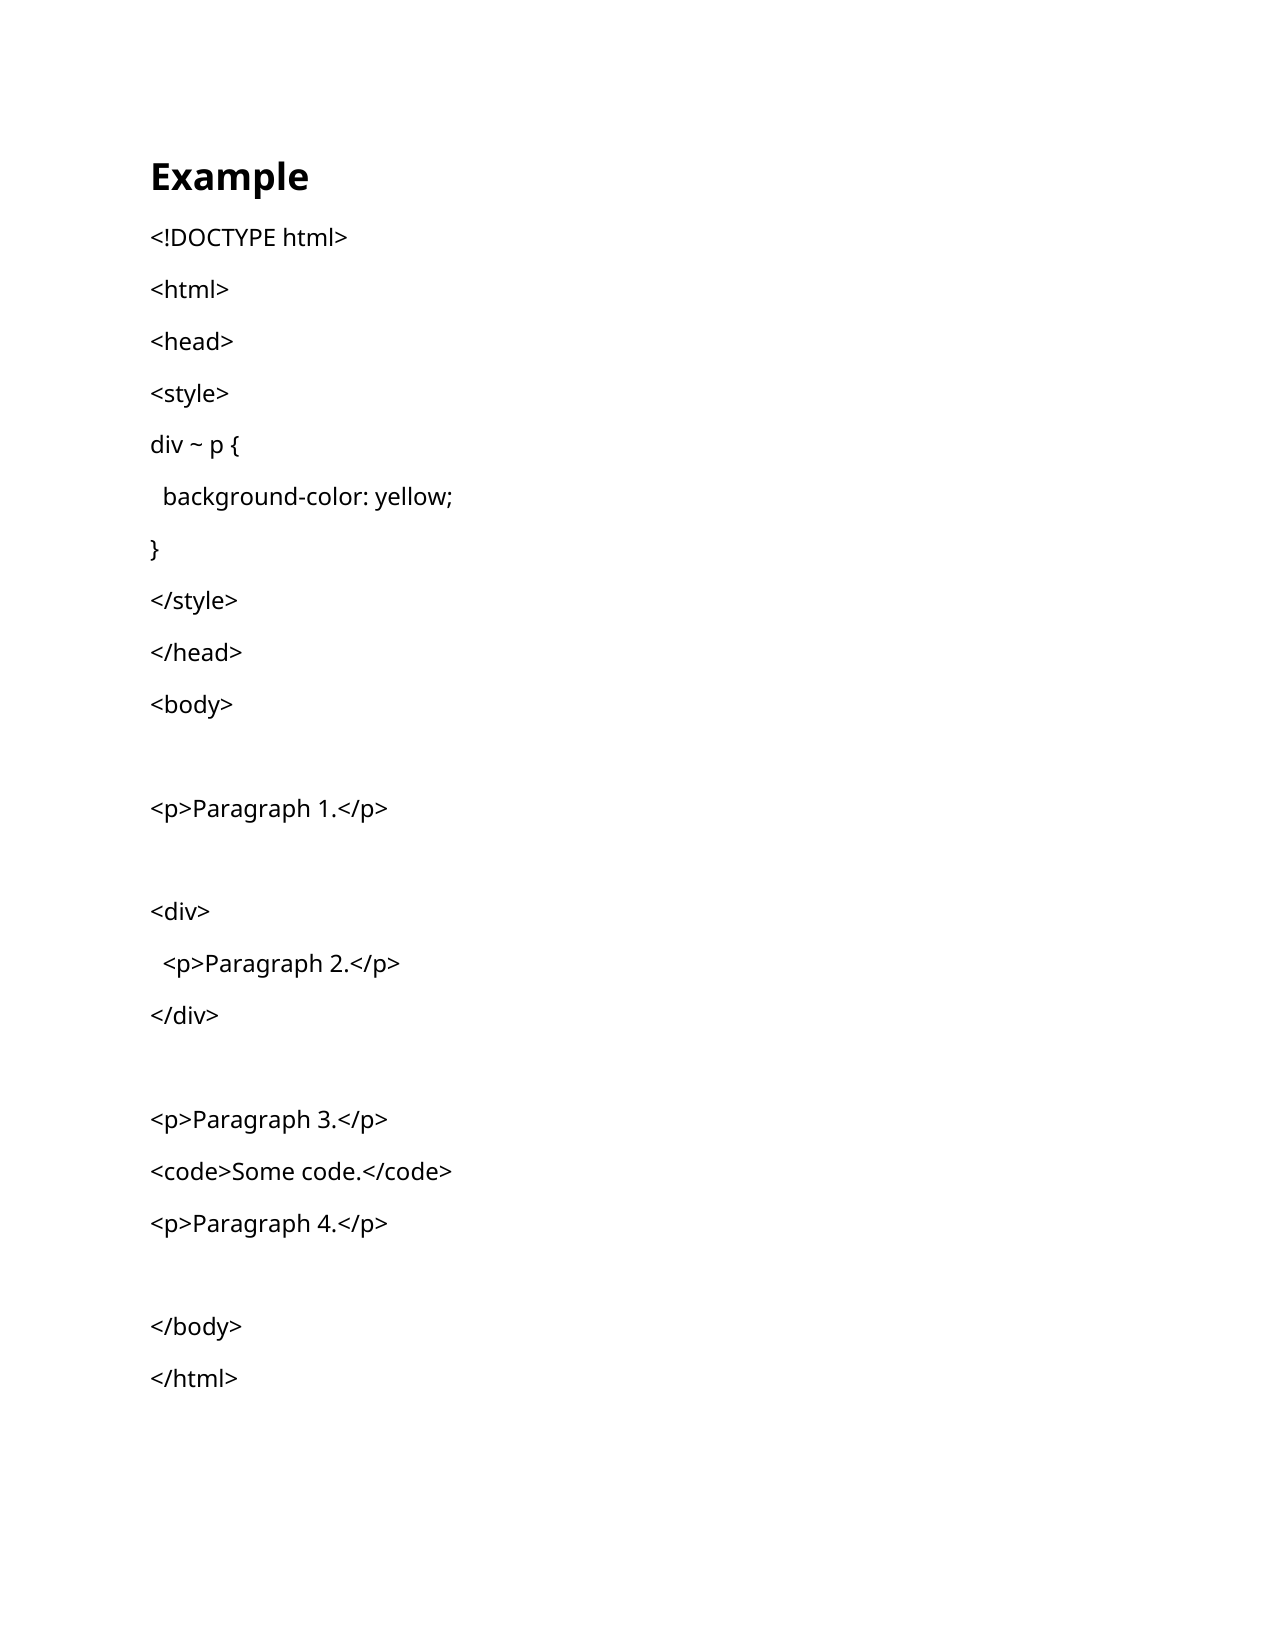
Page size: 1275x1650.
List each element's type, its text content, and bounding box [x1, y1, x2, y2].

text <body> [150, 688, 1125, 720]
text <div> [150, 895, 1125, 928]
text </body> [150, 1310, 1125, 1343]
text <p>Paragraph 3.</p> [150, 1103, 1125, 1135]
text <p>Paragraph 1.</p> [150, 791, 1125, 824]
text background-color: yellow; [150, 480, 1125, 513]
text div ~ p { [150, 428, 1125, 461]
text <head> [150, 324, 1125, 357]
text <html> [150, 273, 1125, 305]
text <code>Some code.</code> [150, 1154, 1125, 1187]
text <!DOCTYPE html> [150, 221, 1125, 253]
text </html> [150, 1362, 1125, 1394]
subtitle Example [150, 150, 1125, 201]
text } [150, 532, 1125, 564]
text <style> [150, 376, 1125, 409]
text <p>Paragraph 4.</p> [150, 1206, 1125, 1239]
text </div> [150, 999, 1125, 1031]
text <p>Paragraph 2.</p> [150, 947, 1125, 979]
text </head> [150, 636, 1125, 668]
text </style> [150, 584, 1125, 616]
